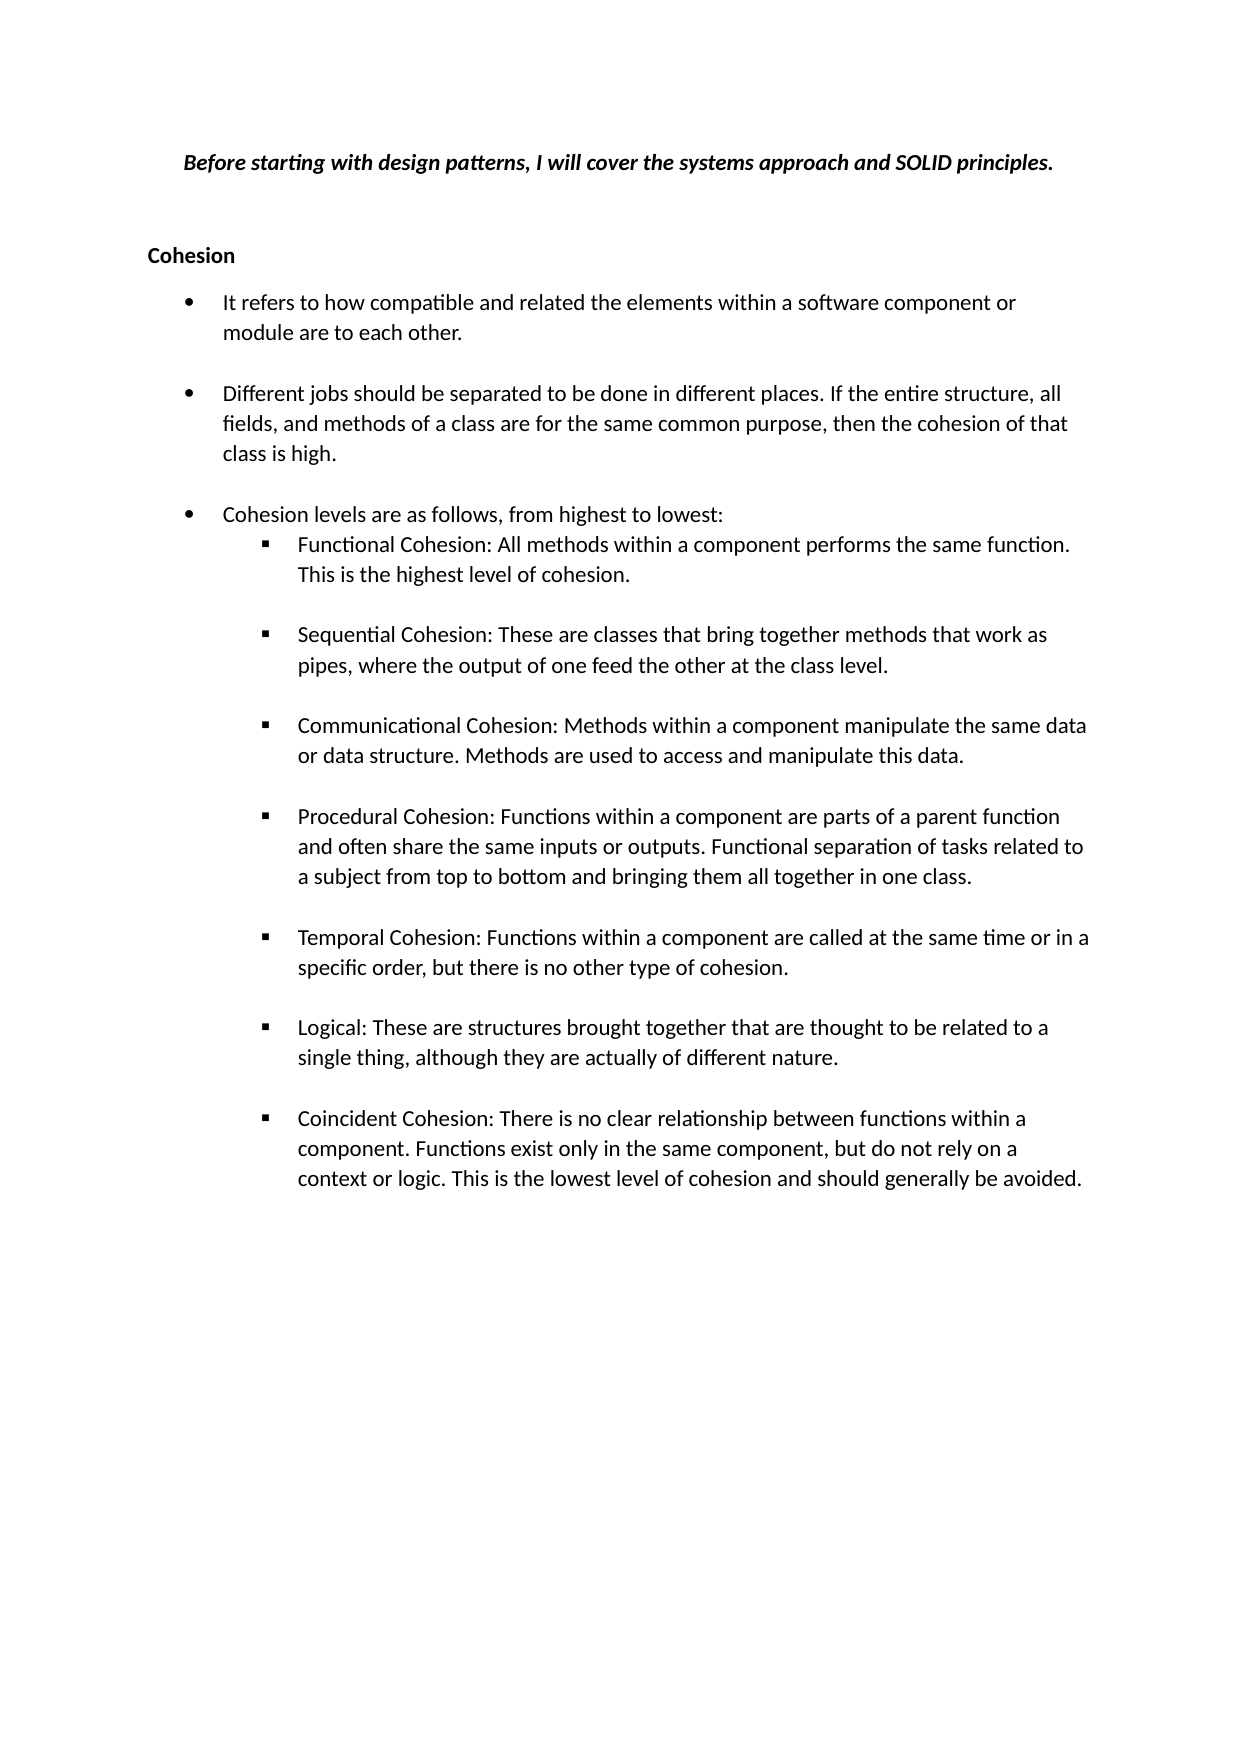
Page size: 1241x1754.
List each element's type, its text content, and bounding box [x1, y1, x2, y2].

text Cohesion [148, 241, 1093, 269]
list Logical: These are structures brought together that are thought to be related to a single thing, although they are actually of different nature. [260, 1013, 1093, 1071]
list Cohesion levels are as follows, from highest to lowest: [185, 500, 1093, 528]
list It refers to how compatible and related the elements within a software component or module are to each other. [185, 288, 1093, 346]
list Sequential Cohesion: These are classes that bring together methods that work as pipes, where the output of one feed the other at the class level. [260, 621, 1093, 679]
list Temporal Cohesion: Functions within a component are called at the same time or in a specific order, but there is no other type of cohesion. [260, 923, 1093, 981]
list Communicational Cohesion: Methods within a component manipulate the same data or data structure. Methods are used to access and manipulate this data. [260, 711, 1093, 769]
list Functional Cohesion: All methods within a component performs the same function. This is the highest level of cohesion. [260, 530, 1093, 588]
list Procedural Cohesion: Functions within a component are parts of a parent function and often share the same inputs or outputs. Functional separation of tasks related to a subject from top to bottom and bringing them all together in one class. [260, 802, 1093, 890]
list Coincident Cohesion: There is no clear relationship between functions within a component. Functions exist only in the same component, but do not rely on a context or logic. This is the lowest level of cohesion and should generally be avoided. [260, 1104, 1093, 1192]
list Different jobs should be separated to be done in different places. If the entire structure, all fields, and methods of a class are for the same common purpose, then the cohesion of that class is high. [185, 379, 1093, 467]
text Before starting with design patterns, I will cover the systems approach and SOLID principles. [148, 148, 1093, 176]
